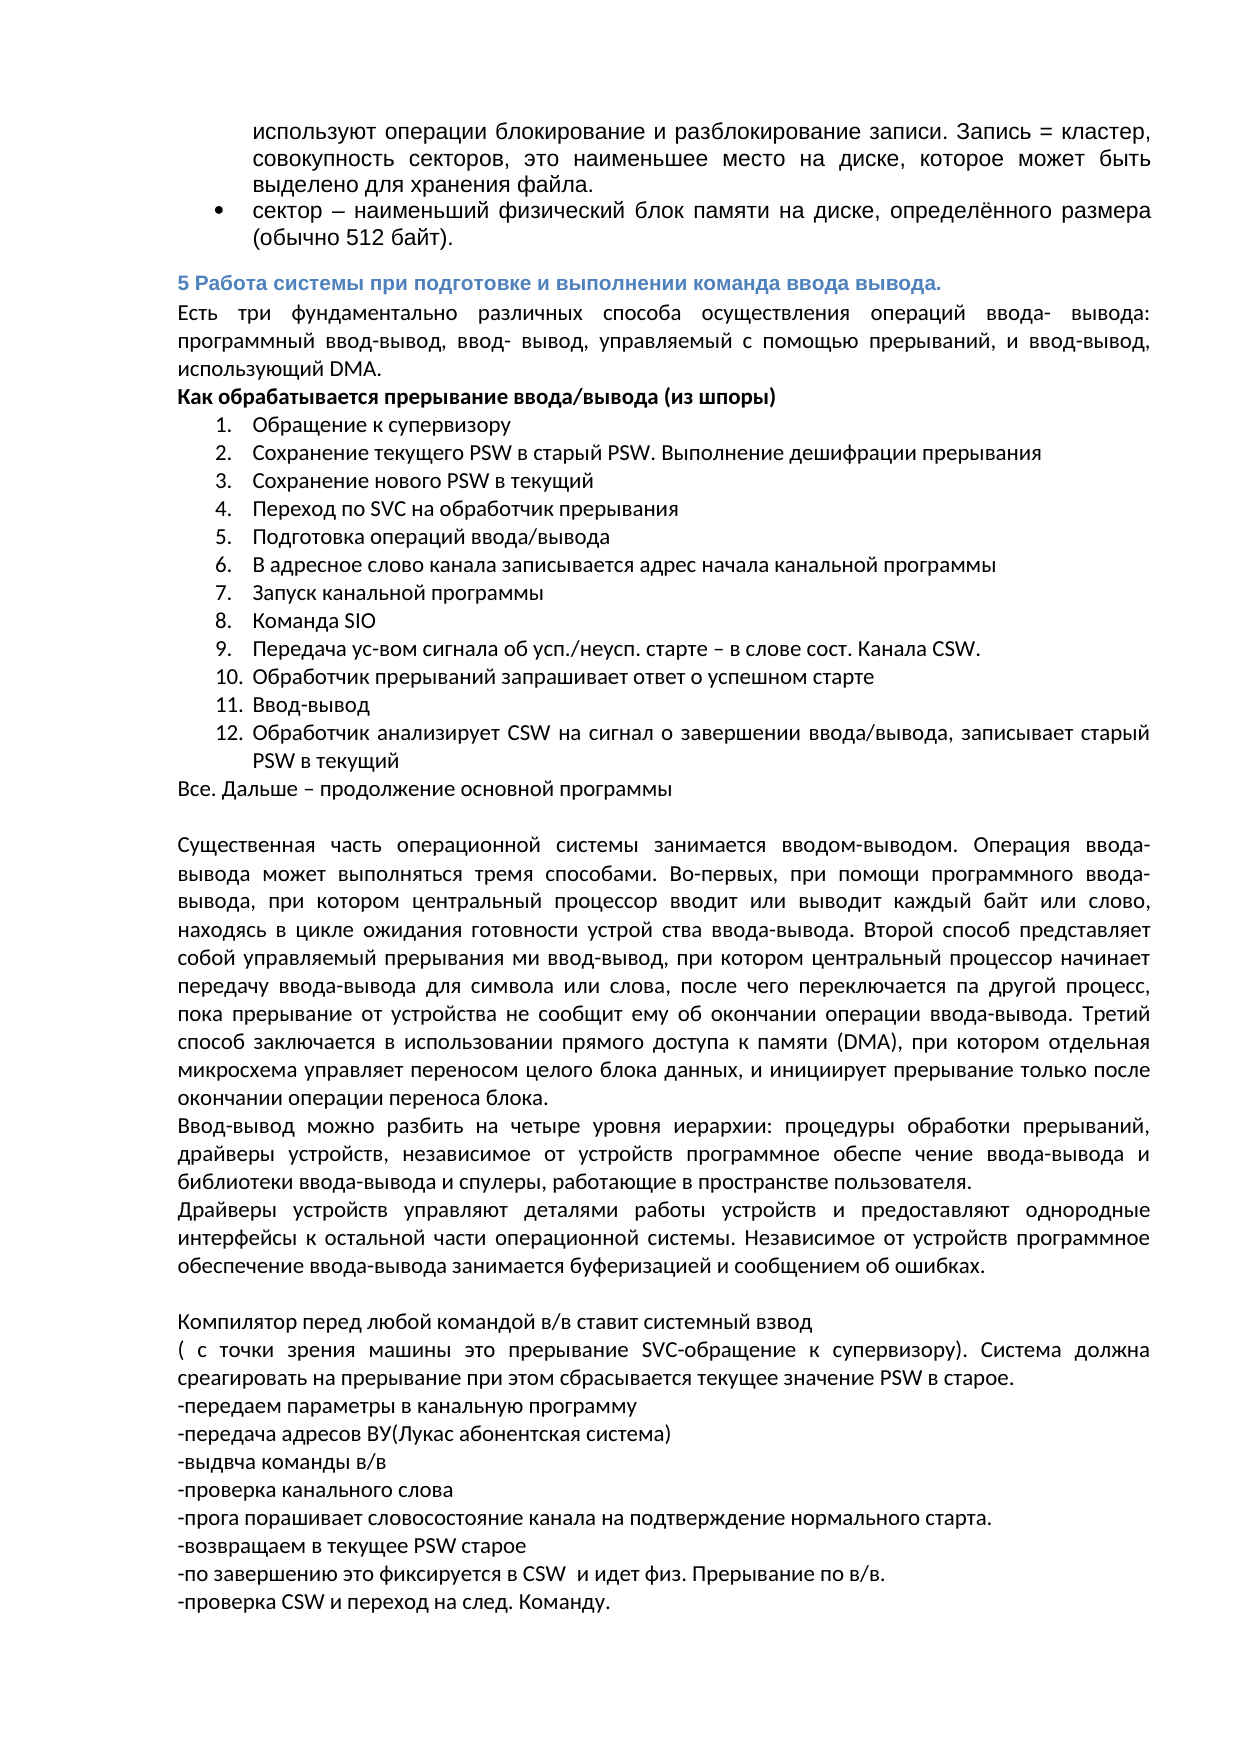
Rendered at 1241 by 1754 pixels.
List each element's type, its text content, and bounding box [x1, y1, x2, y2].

text Все. Дальше – продолжение основной программы [177, 774, 1152, 803]
list Запуск канальной программы [215, 578, 1152, 606]
text Компилятор перед любой командой в/в ставит системный взвод [177, 1307, 1152, 1335]
text Есть три фундаментально различных способа осуществления операций ввода- вывода: программный ввод-вывод, ввод- вывод, управляемый с помощью прерываний, и ввод-вывод, использующий DMA. [177, 298, 1152, 382]
text ( с точки зрения машины это прерывание SVC-обращение к супервизору). Система должна среагировать на прерывание при этом сбрасывается текущее значение PSW в старое. [177, 1335, 1152, 1391]
text -по завершению это фиксируется в CSW и идет физ. Прерывание по в/в. [177, 1559, 1152, 1587]
list Команда SIO [215, 606, 1152, 634]
text -передаем параметры в канальную программу [177, 1391, 1152, 1419]
subtitle 5 Работа системы при подготовке и выполнении команда ввода вывода. [177, 271, 1152, 295]
text -проверка канального слова [177, 1475, 1152, 1503]
list В адресное слово канала записывается адрес начала канальной программы [215, 550, 1152, 578]
text Существенная часть операционной системы занимается вводом-выводом. Операция ввода-вывода может выполняться тремя способами. Во-первых, при помощи программного ввода-вывода, при котором центральный процессор вводит или выводит каждый байт или слово, находясь в цикле ожидания готовности устрой ства ввода-вывода. Второй способ представляет собой управляемый прерывания ми ввод-вывод, при котором центральный процессор начинает передачу ввода-вывода для символа или слова, после чего переключается па другой процесс, пока прерывание от устройства не сообщит ему об окончании операции ввода-вывода. Третий способ заключается в использовании прямого доступа к памяти (DMA), при котором отдельная микросхема управляет переносом целого блока данных, и инициирует прерывание только после окончании операции переноса блока. [177, 831, 1152, 1111]
list Сохранение текущего PSW в старый PSW. Выполнение дешифрации прерывания [215, 438, 1152, 466]
list Переход по SVC на обработчик прерывания [215, 494, 1152, 522]
list Обращение к супервизору [215, 410, 1152, 438]
text -прога порашивает словосостояние канала на подтверждение нормального старта. [177, 1503, 1152, 1531]
list Подготовка операций ввода/вывода [215, 522, 1152, 550]
text Как обрабатывается прерывание ввода/вывода (из шпоры) [177, 382, 1152, 410]
text Драйверы устройств управляют деталями работы устройств и предоставляют однородные интерфейсы к остальной части операционной системы. Независимое от устройств программное обеспечение ввода-вывода занимается буферизацией и сообщением об ошибках. [177, 1195, 1152, 1279]
text -возвращаем в текущее PSW старое [177, 1531, 1152, 1559]
list Обработчик прерываний запрашивает ответ о успешном старте [215, 662, 1152, 691]
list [215, 118, 1152, 197]
text -передача адресов ВУ(Лукас абонентская система) [177, 1419, 1152, 1447]
list Обработчик анализирует CSW на сигнал о завершении ввода/вывода, записывает старый PSW в текущий [215, 718, 1152, 774]
list Ввод-вывод [215, 691, 1152, 718]
list Передача ус-вом сигнала об усп./неусп. старте – в слове сост. Канала CSW. [215, 634, 1152, 662]
text Ввод-вывод можно разбить на четыре уровня иерархии: процедуры обработки прерываний, драйверы устройств, независимое от устройств программное обеспе чение ввода-вывода и библиотеки ввода-вывода и спулеры, работающие в пространстве пользователя. [177, 1111, 1152, 1195]
list сектор – наименьший физический блок памяти на диске, определённого размера (обычно 512 байт). [215, 197, 1152, 250]
text -выдвча команды в/в [177, 1447, 1152, 1475]
text -проверка CSW и переход на след. Команду. [177, 1587, 1152, 1615]
list Сохранение нового PSW в текущий [215, 466, 1152, 494]
